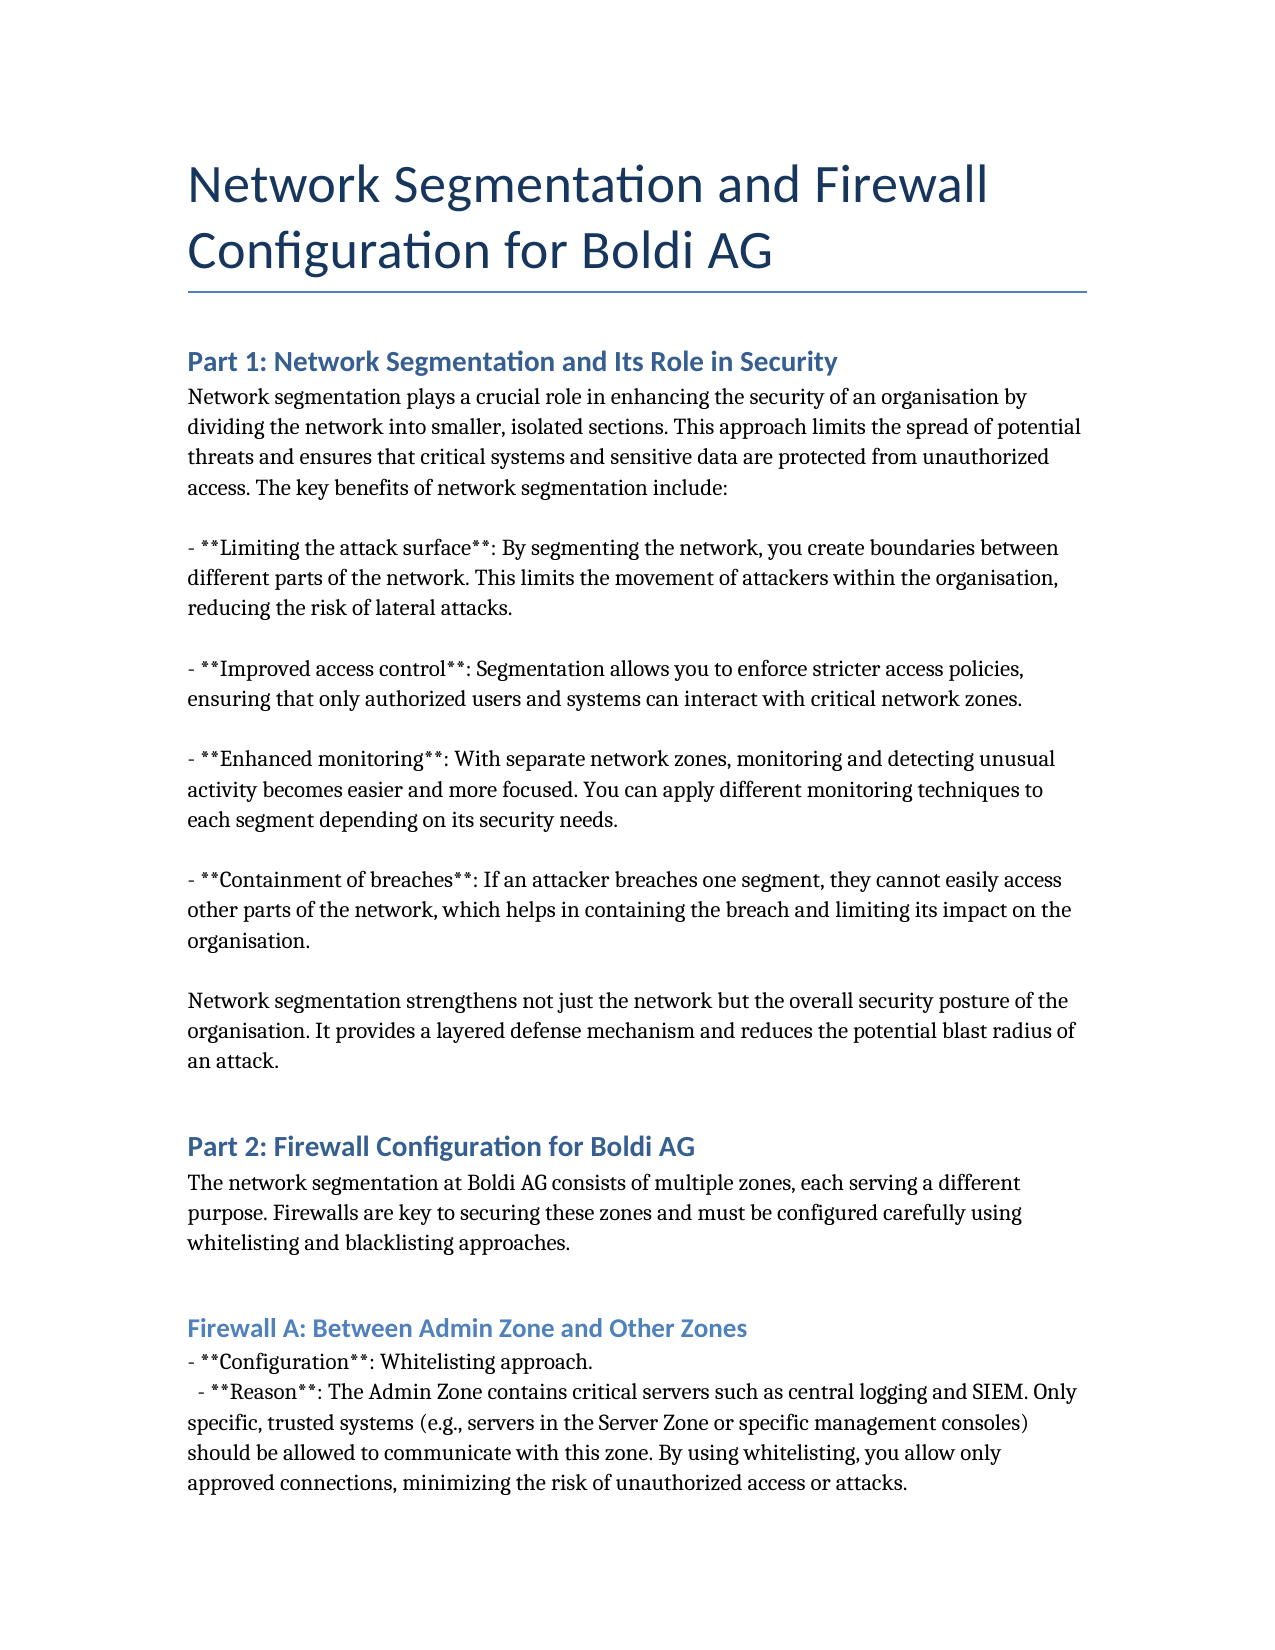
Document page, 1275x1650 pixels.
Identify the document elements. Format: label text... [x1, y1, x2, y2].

subtitle Part 1: Network Segmentation and Its Role in Security [187, 343, 1087, 378]
text Network segmentation plays a crucial role in enhancing the security of an organisation by dividing the network into smaller, isolated sections. This approach limits the spread of potential threats and ensures that critical systems and sensitive data are protected from unauthorized access. The key benefits of network segmentation include: - **Limiting the attack surface**: By segmenting the network, you create boundaries between different parts of the network. This limits the movement of attackers within the organisation, reducing the risk of lateral attacks. - **Improved access control**: Segmentation allows you to enforce stricter access policies, ensuring that only authorized users and systems can interact with critical network zones. - **Enhanced monitoring**: With separate network zones, monitoring and detecting unusual activity becomes easier and more focused. You can apply different monitoring techniques to each segment depending on its security needs. - **Containment of breaches**: If an attacker breaches one segment, they cannot easily access other parts of the network, which helps in containing the breach and limiting its impact on the organisation. Network segmentation strengthens not just the network but the overall security posture of the organisation. It provides a layered defense mechanism and reduces the potential blast radius of an attack. [187, 384, 1087, 1074]
subtitle Firewall A: Between Admin Zone and Other Zones [187, 1311, 1087, 1344]
title Network Segmentation and Firewall Configuration for Boldi AG [187, 150, 1087, 293]
subtitle Part 2: Firewall Configuration for Boldi AG [187, 1128, 1087, 1164]
text The network segmentation at Boldi AG consists of multiple zones, each serving a different purpose. Firewalls are key to securing these zones and must be configured carefully using whitelisting and blacklisting approaches. [187, 1169, 1087, 1286]
text - **Configuration**: Whitelisting approach. - **Reason**: The Admin Zone contains critical servers such as central logging and SIEM. Only specific, trusted systems (e.g., servers in the Server Zone or specific management consoles) should be allowed to communicate with this zone. By using whitelisting, you allow only approved connections, minimizing the risk of unauthorized access or attacks. [187, 1349, 1087, 1496]
